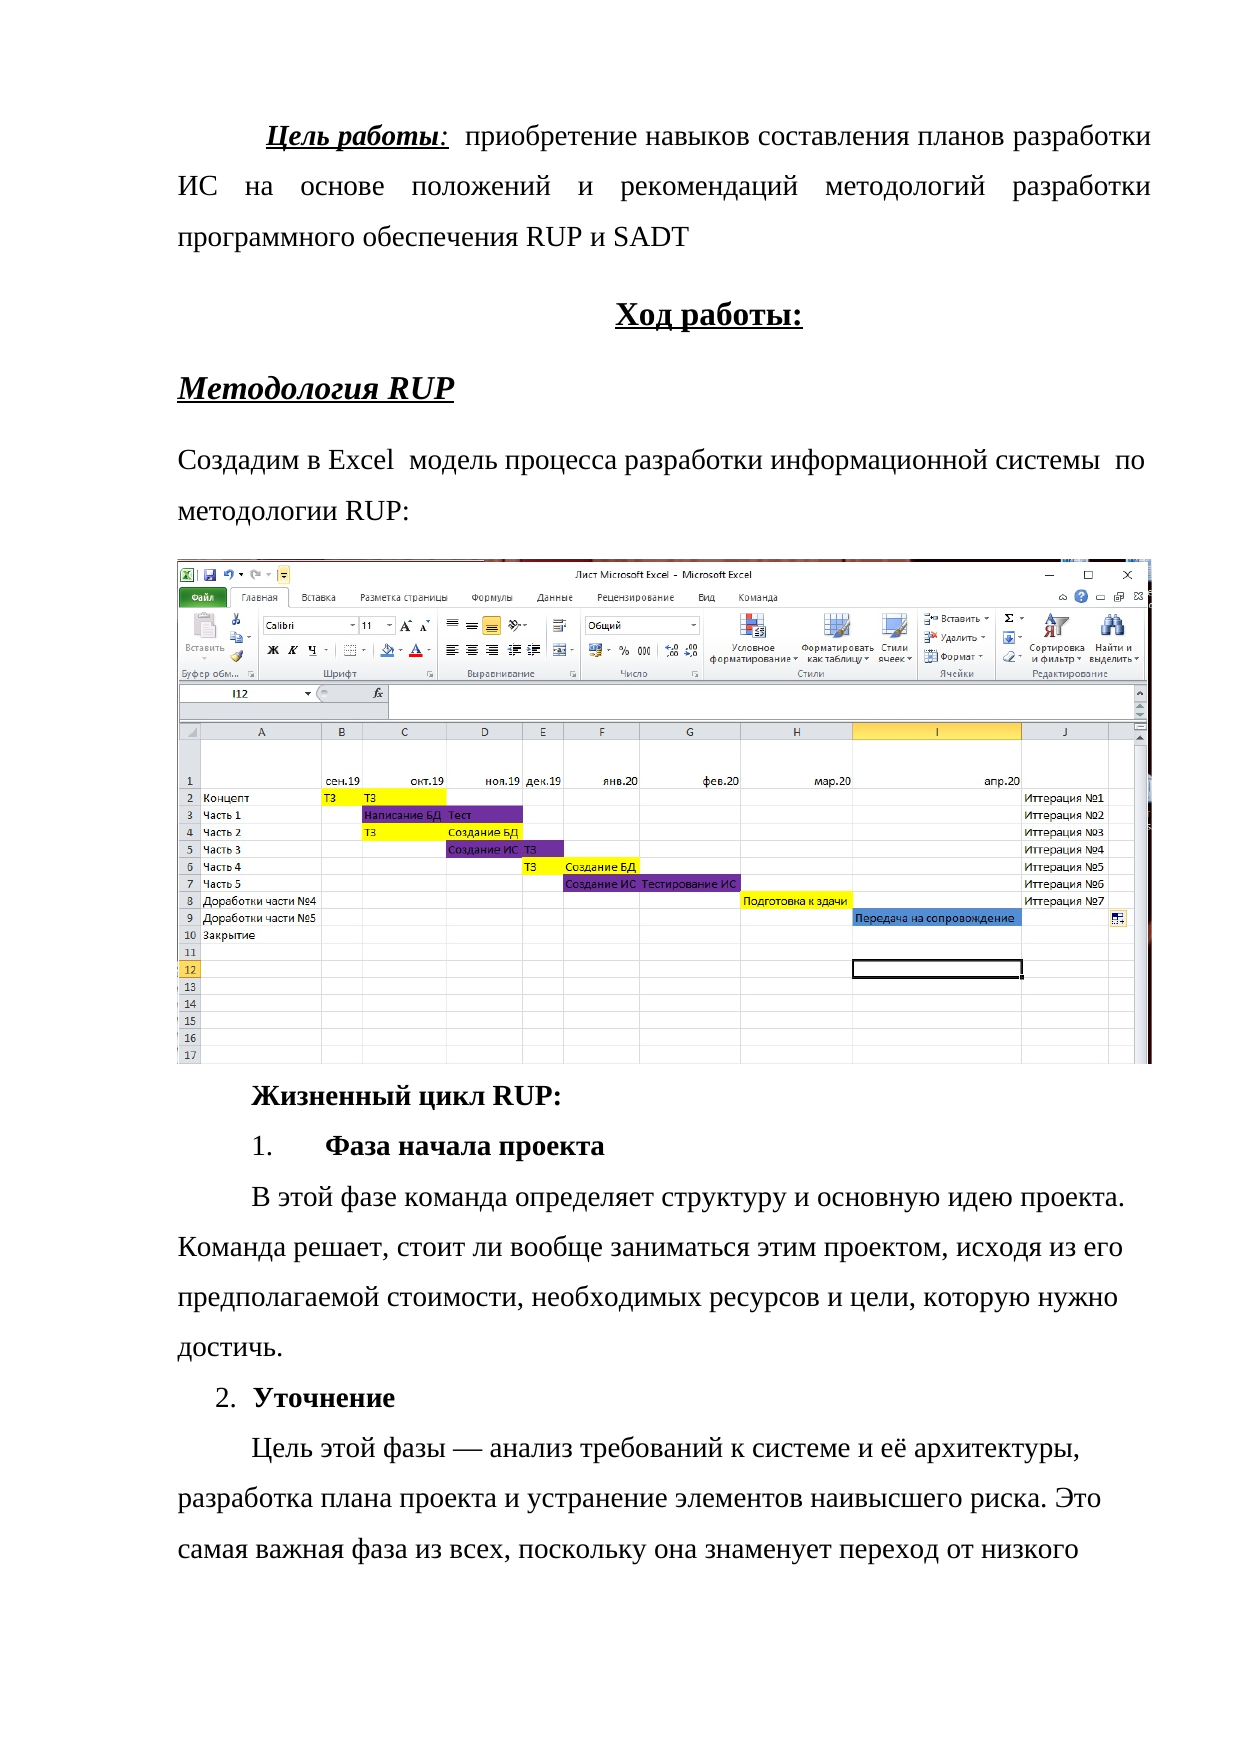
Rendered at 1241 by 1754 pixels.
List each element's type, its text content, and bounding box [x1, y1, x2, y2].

list Фаза начала проекта [177, 1128, 1152, 1162]
text Цель работы: приобретение навыков составления планов разработки ИС на основе положений и рекомендаций методологий разработки программного обеспечения RUP и SADT [177, 118, 1152, 252]
text Методология RUP [177, 368, 1152, 407]
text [177, 1430, 1152, 1564]
list Уточнение [215, 1380, 1152, 1413]
text Создадим в Excel модель процесса разработки информационной системы по методологии RUP: [177, 442, 1152, 526]
text В этой фазе команда определяет структуру и основную идею проекта. Команда решает, стоит ли вообще заниматься этим проектом, исходя из его предполагаемой стоимости, необходимых ресурсов и цели, которую нужно достичь. [177, 1179, 1152, 1363]
text Жизненный цикл RUP: [177, 1078, 1152, 1112]
picture [177, 559, 1152, 1064]
text Ход работы: [177, 294, 1152, 332]
